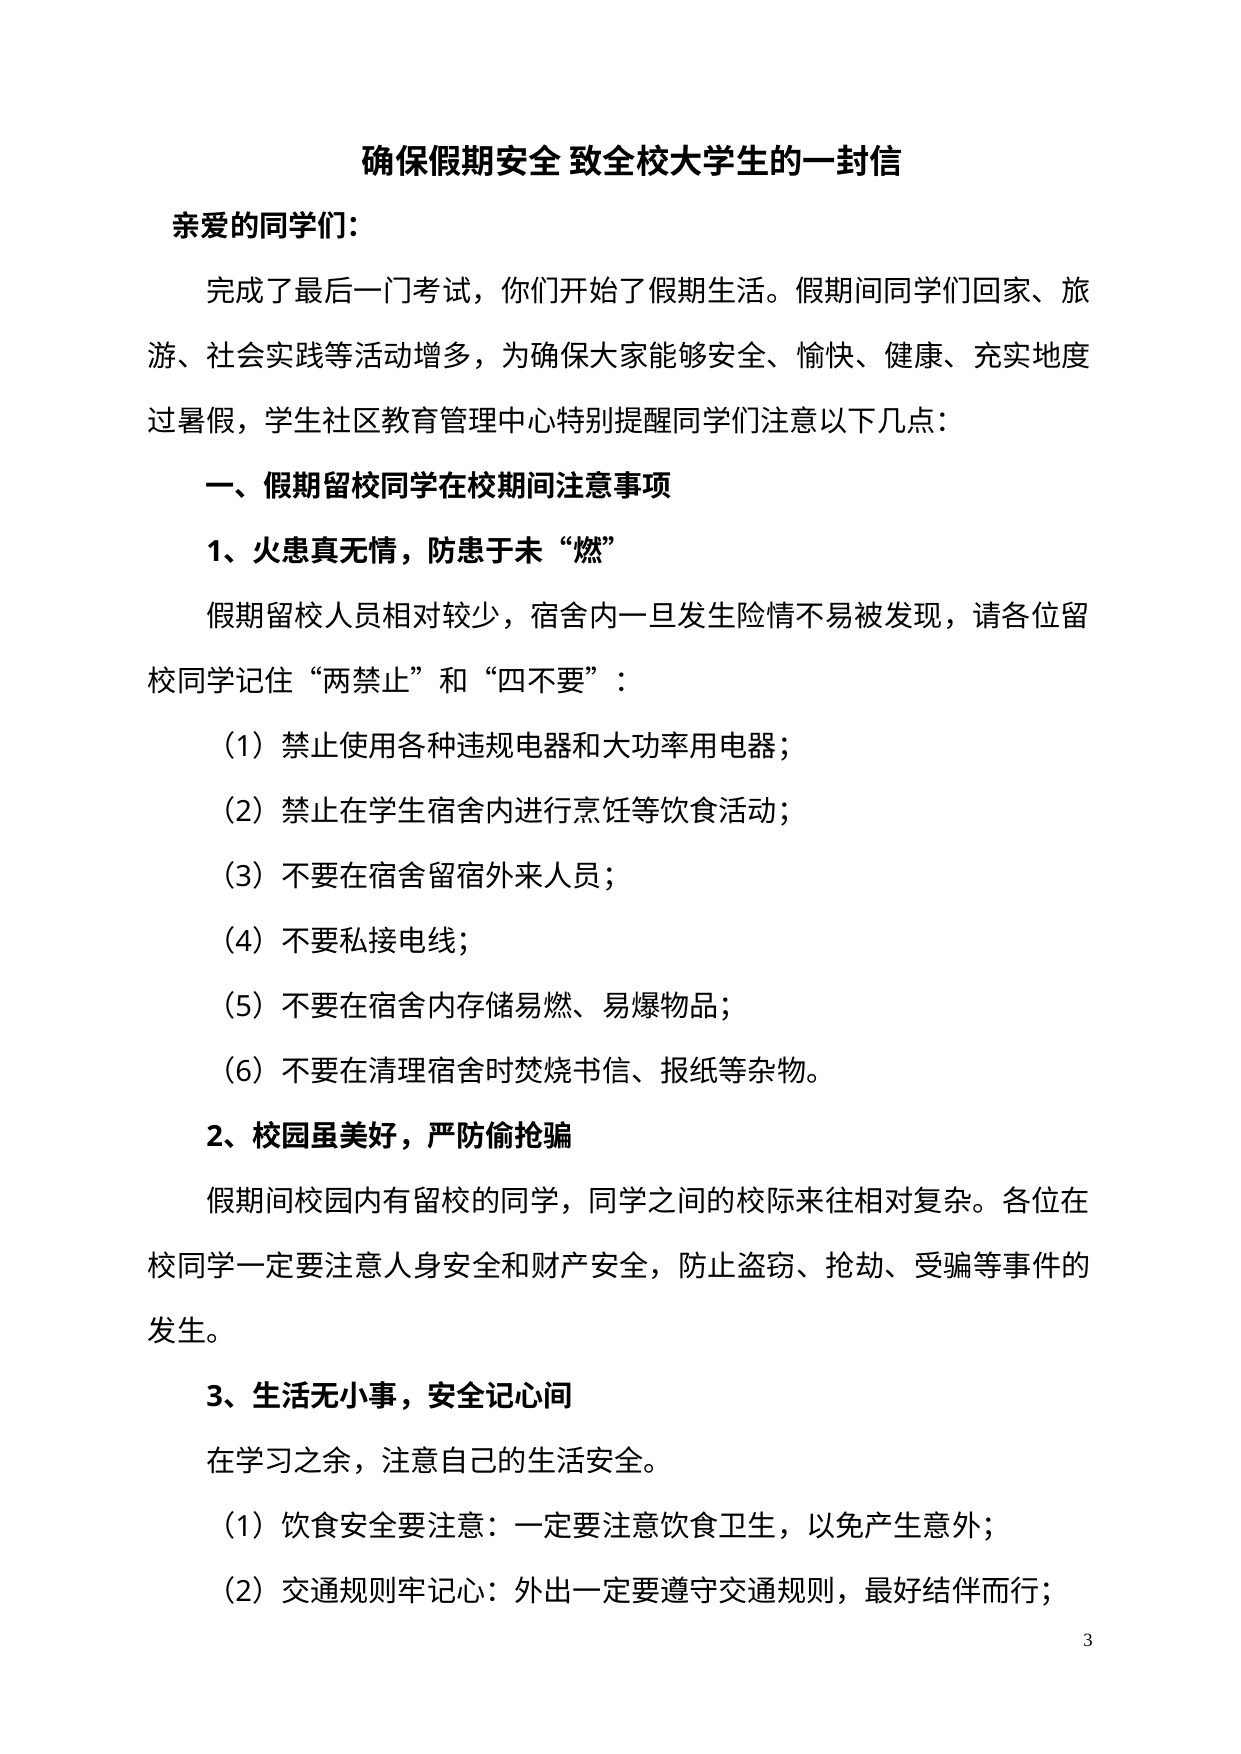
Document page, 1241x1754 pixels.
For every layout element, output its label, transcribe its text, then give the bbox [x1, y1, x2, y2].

text 1、火患真无情，防患于未“燃” [148, 516, 1092, 581]
text （1）禁止使用各种违规电器和大功率用电器； [148, 711, 1092, 776]
text 亲爱的同学们： [148, 191, 1092, 256]
text （2）交通规则牢记心：外出一定要遵守交通规则，最好结伴而行； [148, 1556, 1092, 1621]
text （5）不要在宿舍内存储易燃、易爆物品； [148, 971, 1092, 1036]
text 2、校园虽美好，严防偷抢骗 [148, 1101, 1092, 1166]
text 假期间校园内有留校的同学，同学之间的校际来往相对复杂。各位在校同学一定要注意人身安全和财产安全，防止盗窃、抢劫、受骗等事件的发生。 [148, 1166, 1092, 1361]
text （6）不要在清理宿舍时焚烧书信、报纸等杂物。 [148, 1036, 1092, 1101]
text 在学习之余，注意自己的生活安全。 [148, 1426, 1092, 1491]
text 假期留校人员相对较少，宿舍内一旦发生险情不易被发现，请各位留校同学记住“两禁止”和“四不要”： [148, 581, 1092, 711]
text （4）不要私接电线； [148, 906, 1092, 971]
text （2）禁止在学生宿舍内进行烹饪等饮食活动； [148, 776, 1092, 841]
text 完成了最后一门考试，你们开始了假期生活。假期间同学们回家、旅游、社会实践等活动增多，为确保大家能够安全、愉快、健康、充实地度过暑假，学生社区教育管理中心特别提醒同学们注意以下几点： [148, 256, 1092, 451]
text 确保假期安全 致全校大学生的一封信 [148, 126, 1092, 191]
text 一、假期留校同学在校期间注意事项 [148, 451, 1092, 516]
text 3、生活无小事，安全记心间 [148, 1361, 1092, 1426]
text （3）不要在宿舍留宿外来人员； [148, 841, 1092, 906]
text （1）饮食安全要注意：一定要注意饮食卫生，以免产生意外； [148, 1491, 1092, 1556]
